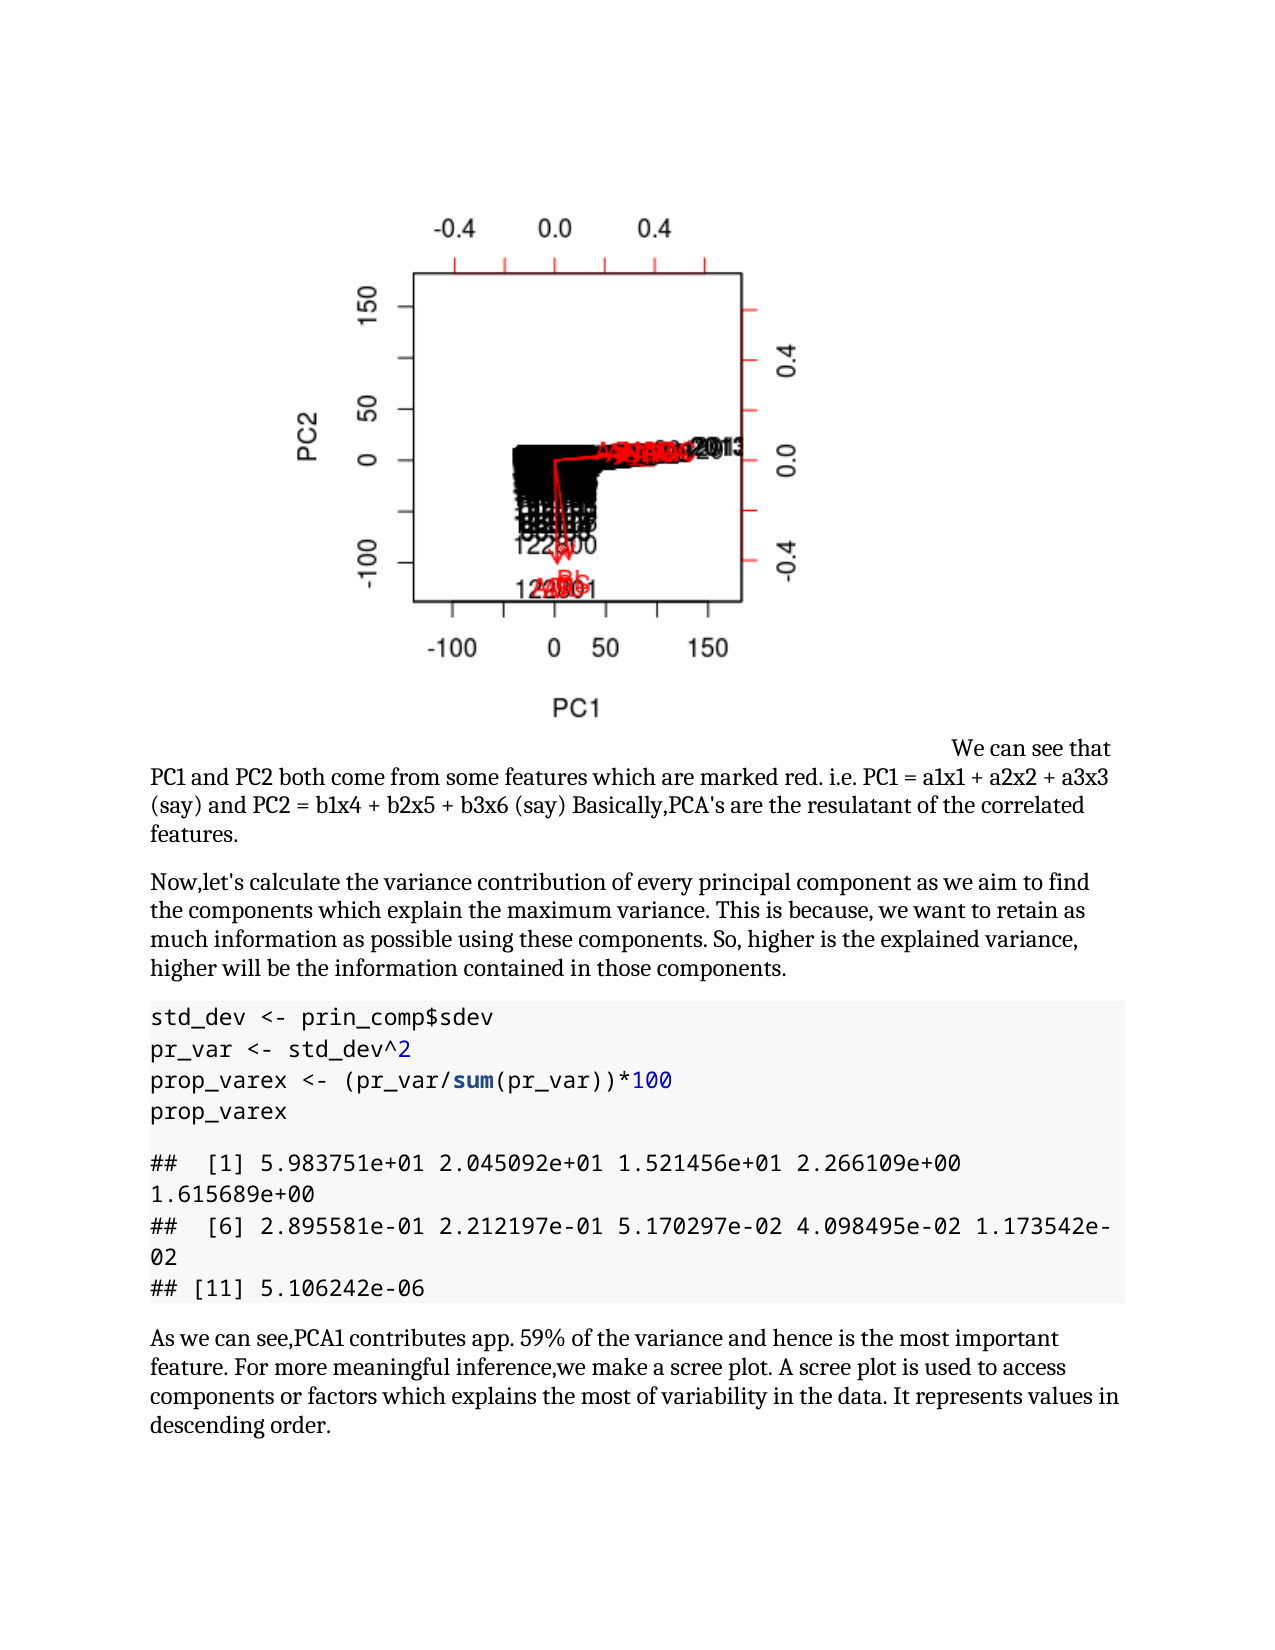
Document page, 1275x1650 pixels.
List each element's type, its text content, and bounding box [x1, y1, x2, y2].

text As we can see,PCA1 contributes app. 59% of the variance and hence is the most important feature. For more meaningful inference,we make a scree plot. A scree plot is used to access components or factors which explains the most of variability in the data. It represents values in descending order. [150, 1324, 1125, 1439]
text ## [1] 5.983751e+01 2.045092e+01 1.521456e+01 2.266109e+00 1.615689e+00 ## [6] 2.895581e-01 2.212197e-01 5.170297e-02 4.098495e-02 1.173542e-02 ## [11] 5.106242e-06 [150, 1147, 1125, 1303]
text std_dev <- prin_comp$sdev pr_var <- std_dev^2 prop_varex <- (pr_var/sum(pr_var))*100 prop_varex [287, 1001, 1125, 1126]
picture [168, 150, 927, 757]
text Now,let's calculate the variance contribution of every principal component as we aim to find the components which explain the maximum variance. This is because, we want to retain as much information as possible using these components. So, higher is the explained variance, higher will be the information contained in those components. [150, 868, 1125, 983]
